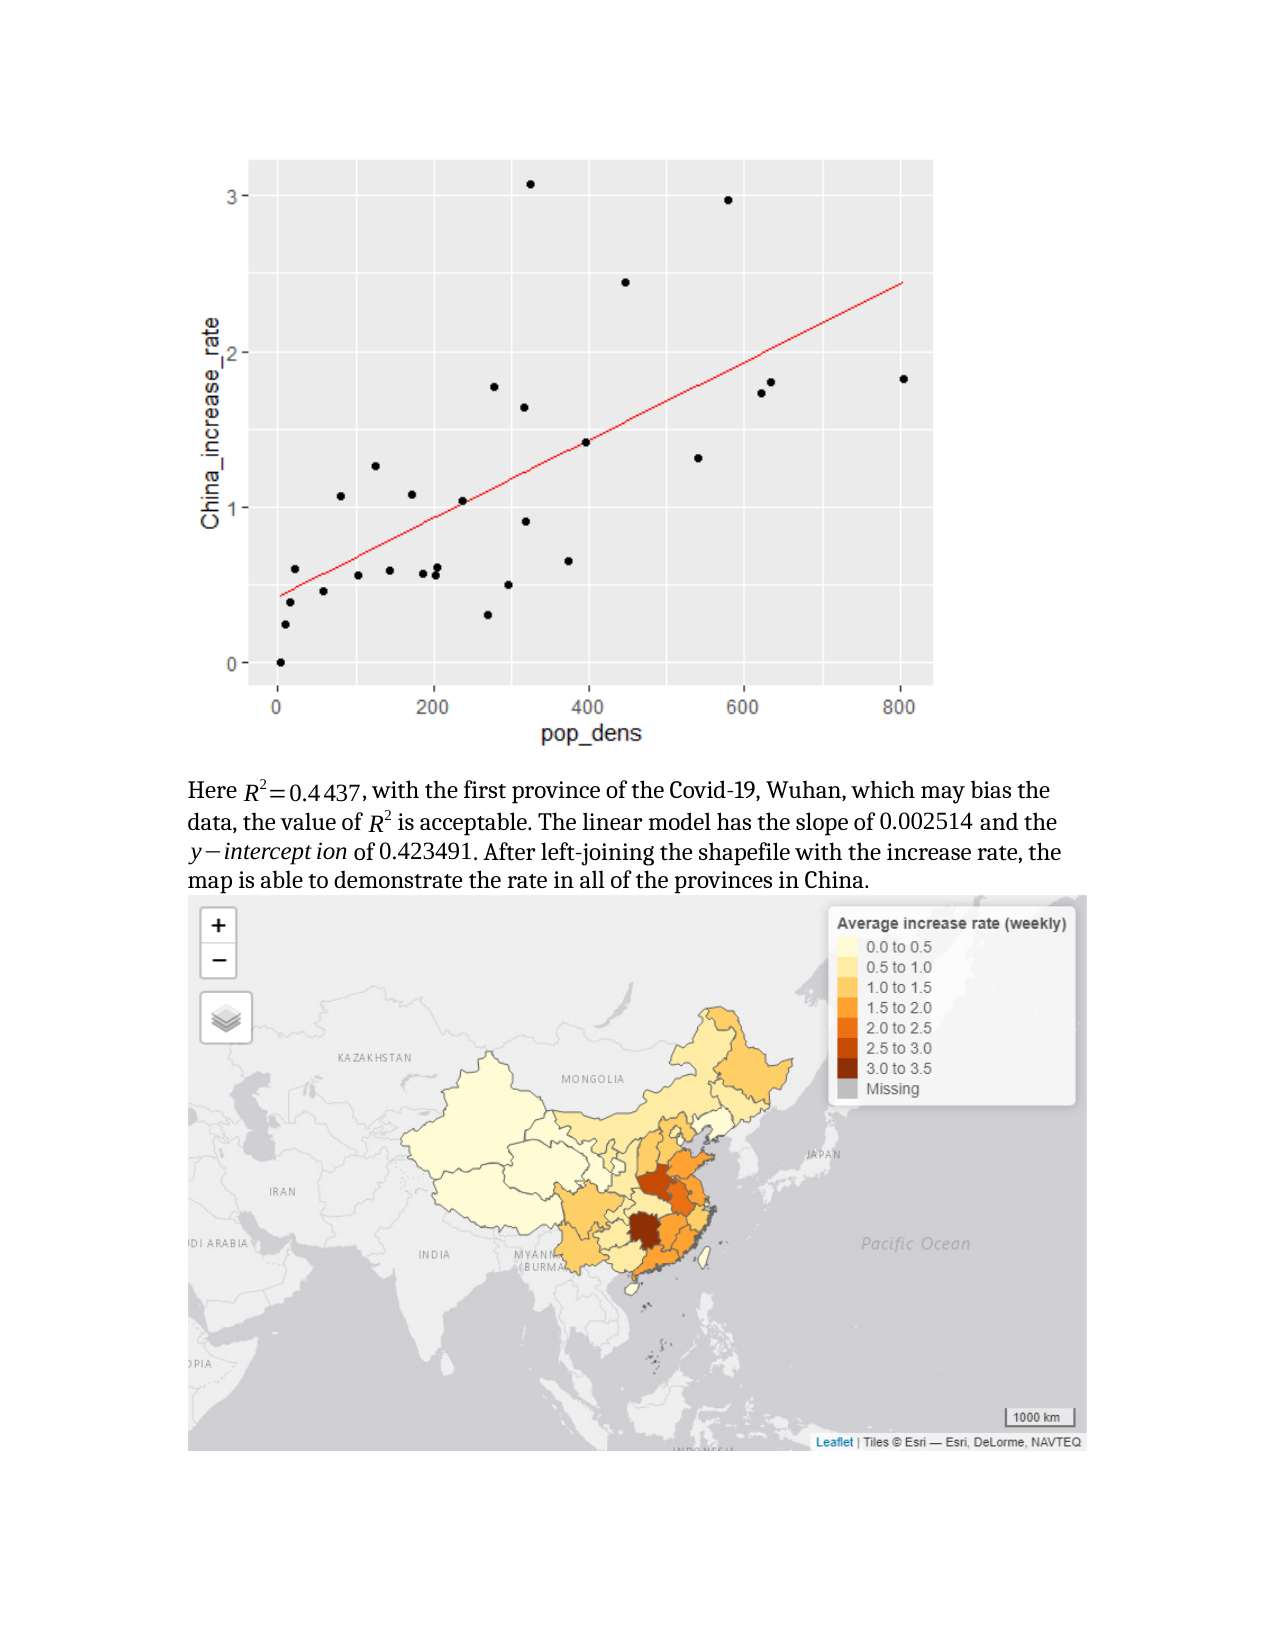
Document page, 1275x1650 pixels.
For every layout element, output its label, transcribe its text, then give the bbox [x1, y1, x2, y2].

picture [187, 150, 946, 757]
picture [187, 895, 1088, 1451]
text Here , with the first province of the Covid-19, Wuhan, which may bias the data, the value of is acceptable. The linear model has the slope of and the of . After left-joining the shapefile with the increase rate, the map is able to demonstrate the rate in all of the provinces in China. [187, 775, 1087, 895]
